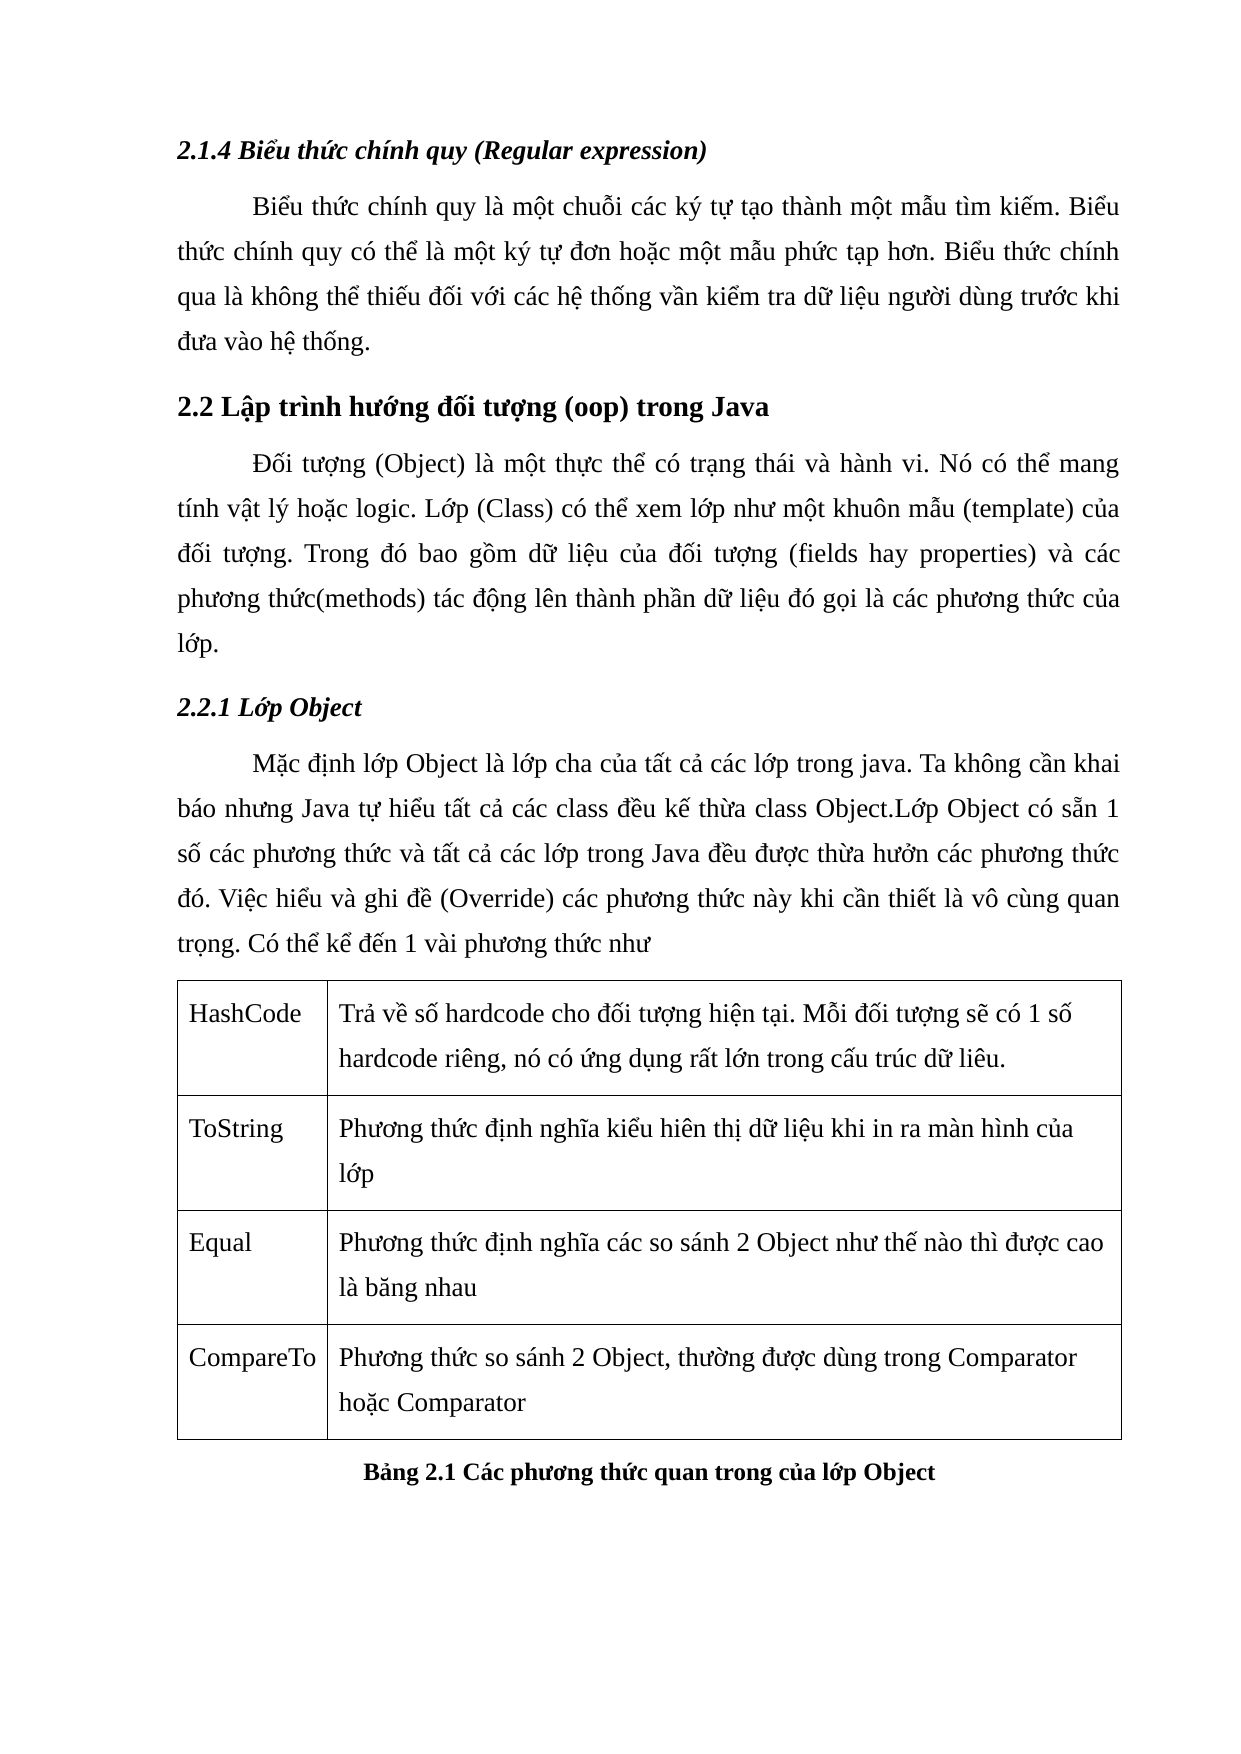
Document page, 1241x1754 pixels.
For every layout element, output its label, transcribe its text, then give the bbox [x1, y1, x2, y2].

table_cell CompareTo [178, 1325, 327, 1439]
table_cell ToString [178, 1096, 327, 1210]
table_cell Phương thức so sánh 2 Object, thường được dùng trong Comparator hoặc Comparator [328, 1325, 1121, 1439]
subtitle Lập trình hướng đối tượng (oop) trong Java [177, 387, 1122, 424]
table_cell Phương thức định nghĩa kiểu hiên thị dữ liệu khi in ra màn hình của lớp [328, 1096, 1121, 1210]
text Biểu thức chính quy là một chuỗi các ký tự tạo thành một mẫu tìm kiếm. Biểu thức chính quy có thể là một ký tự đơn hoặc một mẫu phức tạp hơn. Biểu thức chính qua là không thể thiếu đối với các hệ thống vần kiểm tra dữ liệu người dùng trước khi đưa vào hệ thống. [177, 187, 1122, 360]
subtitle Biểu thức chính quy (Regular expression) [177, 131, 1122, 169]
table_header HashCode [178, 981, 327, 1095]
text Mặc định lớp Object là lớp cha của tất cả các lớp trong java. Ta không cần khai báo nhưng Java tự hiểu tất cả các class đều kế thừa class Object.Lớp Object có sẵn 1 số các phương thức và tất cả các lớp trong Java đều được thừa hưởn các phương thức đó. Việc hiểu và ghi đề (Override) các phương thức này khi cần thiết là vô cùng quan trọng. Có thể kể đến 1 vài phương thức như [177, 744, 1122, 962]
subtitle Lớp Object [177, 688, 1122, 726]
table_header Trả về số hardcode cho đối tượng hiện tại. Mỗi đối tượng sẽ có 1 số hardcode riêng, nó có ứng dụng rất lớn trong cấu trúc dữ liêu. [328, 981, 1121, 1095]
table_cell Equal [178, 1211, 327, 1324]
text Bảng 2.1 Các phương thức quan trong của lớp Object [177, 1453, 1122, 1490]
text Đối tượng (Object) là một thực thể có trạng thái và hành vi. Nó có thể mang tính vật lý hoặc logic. Lớp (Class) có thể xem lớp như một khuôn mẫu (template) của đối tượng. Trong đó bao gồm dữ liệu của đối tượng (fields hay properties) và các phương thức(methods) tác động lên thành phần dữ liệu đó gọi là các phương thức của lớp. [177, 443, 1122, 661]
table_cell Phương thức định nghĩa các so sánh 2 Object như thế nào thì được cao là băng nhau [328, 1211, 1121, 1324]
